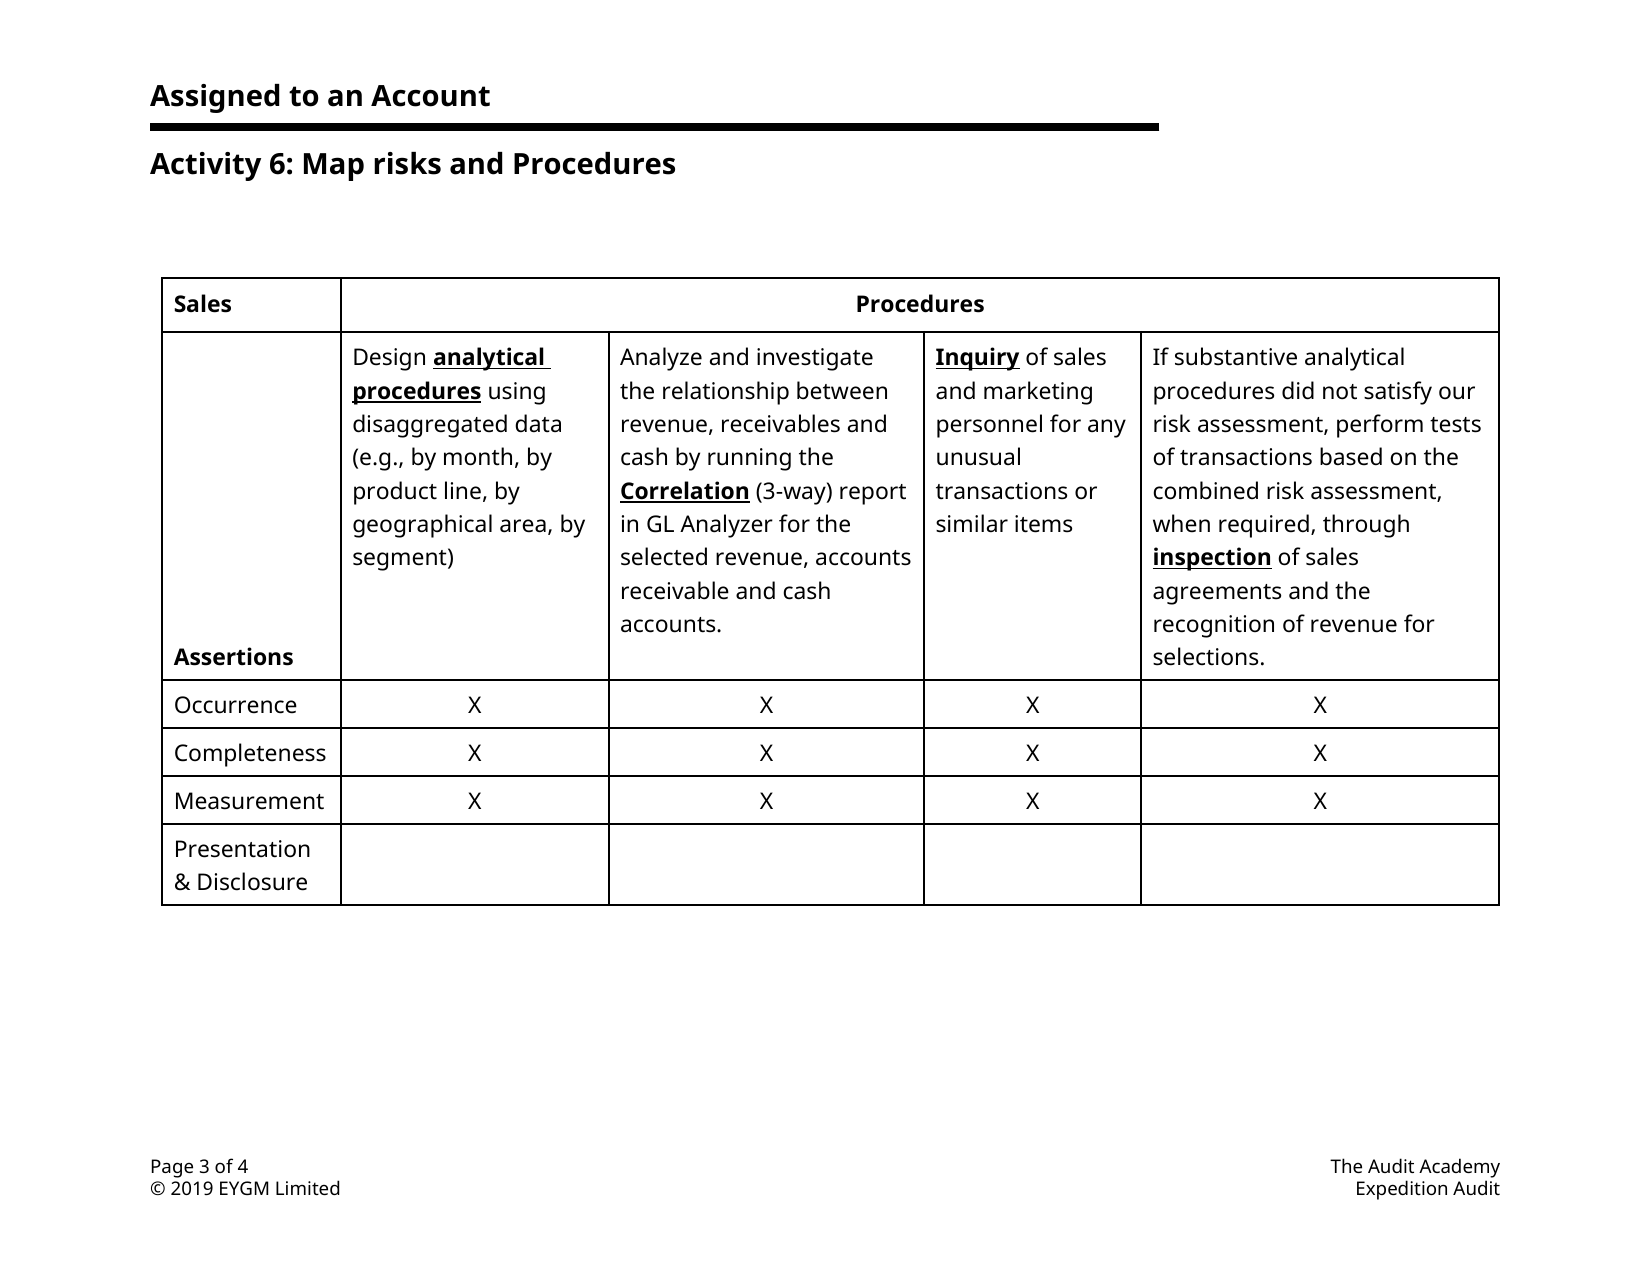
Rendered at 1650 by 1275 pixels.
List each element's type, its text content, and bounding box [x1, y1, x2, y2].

table_cell X [610, 681, 923, 727]
table_cell X [1142, 681, 1498, 727]
table_cell Inquiry of sales and marketing personnel for any unusual transactions or similar items [925, 333, 1140, 679]
table_cell If substantive analytical procedures did not satisfy our risk assessment, perform tests of transactions based on the combined risk assessment, when required, through inspection of sales agreements and the recognition of revenue for selections. [1142, 333, 1498, 679]
table_cell Design analytical procedures using disaggregated data (e.g., by month, by product line, by geographical area, by segment) [342, 333, 608, 679]
table_cell X [342, 777, 608, 822]
table_cell X [610, 729, 923, 774]
table_cell [610, 825, 923, 904]
table_cell [1142, 825, 1498, 904]
table_cell X [1142, 777, 1498, 822]
table_cell [925, 825, 1140, 904]
table_cell Assertions [163, 333, 340, 679]
table_cell [342, 825, 608, 904]
table_cell X [925, 729, 1140, 774]
table_cell X [610, 777, 923, 822]
table_cell Occurrence [163, 681, 340, 727]
table_cell Presentation & Disclosure [163, 825, 340, 904]
table_cell X [342, 729, 608, 774]
table_cell Measurement [163, 777, 340, 822]
table_cell Analyze and investigate the relationship between revenue, receivables and cash by running the Correlation (3-way) report in GL Analyzer for the selected revenue, accounts receivable and cash accounts. [610, 333, 923, 679]
table_cell Completeness [163, 729, 340, 774]
table_cell X [925, 777, 1140, 822]
table_cell X [925, 681, 1140, 727]
table_cell X [1142, 729, 1498, 774]
table_header Procedures [342, 279, 1498, 331]
table_header Sales [163, 279, 340, 331]
table_cell X [342, 681, 608, 727]
